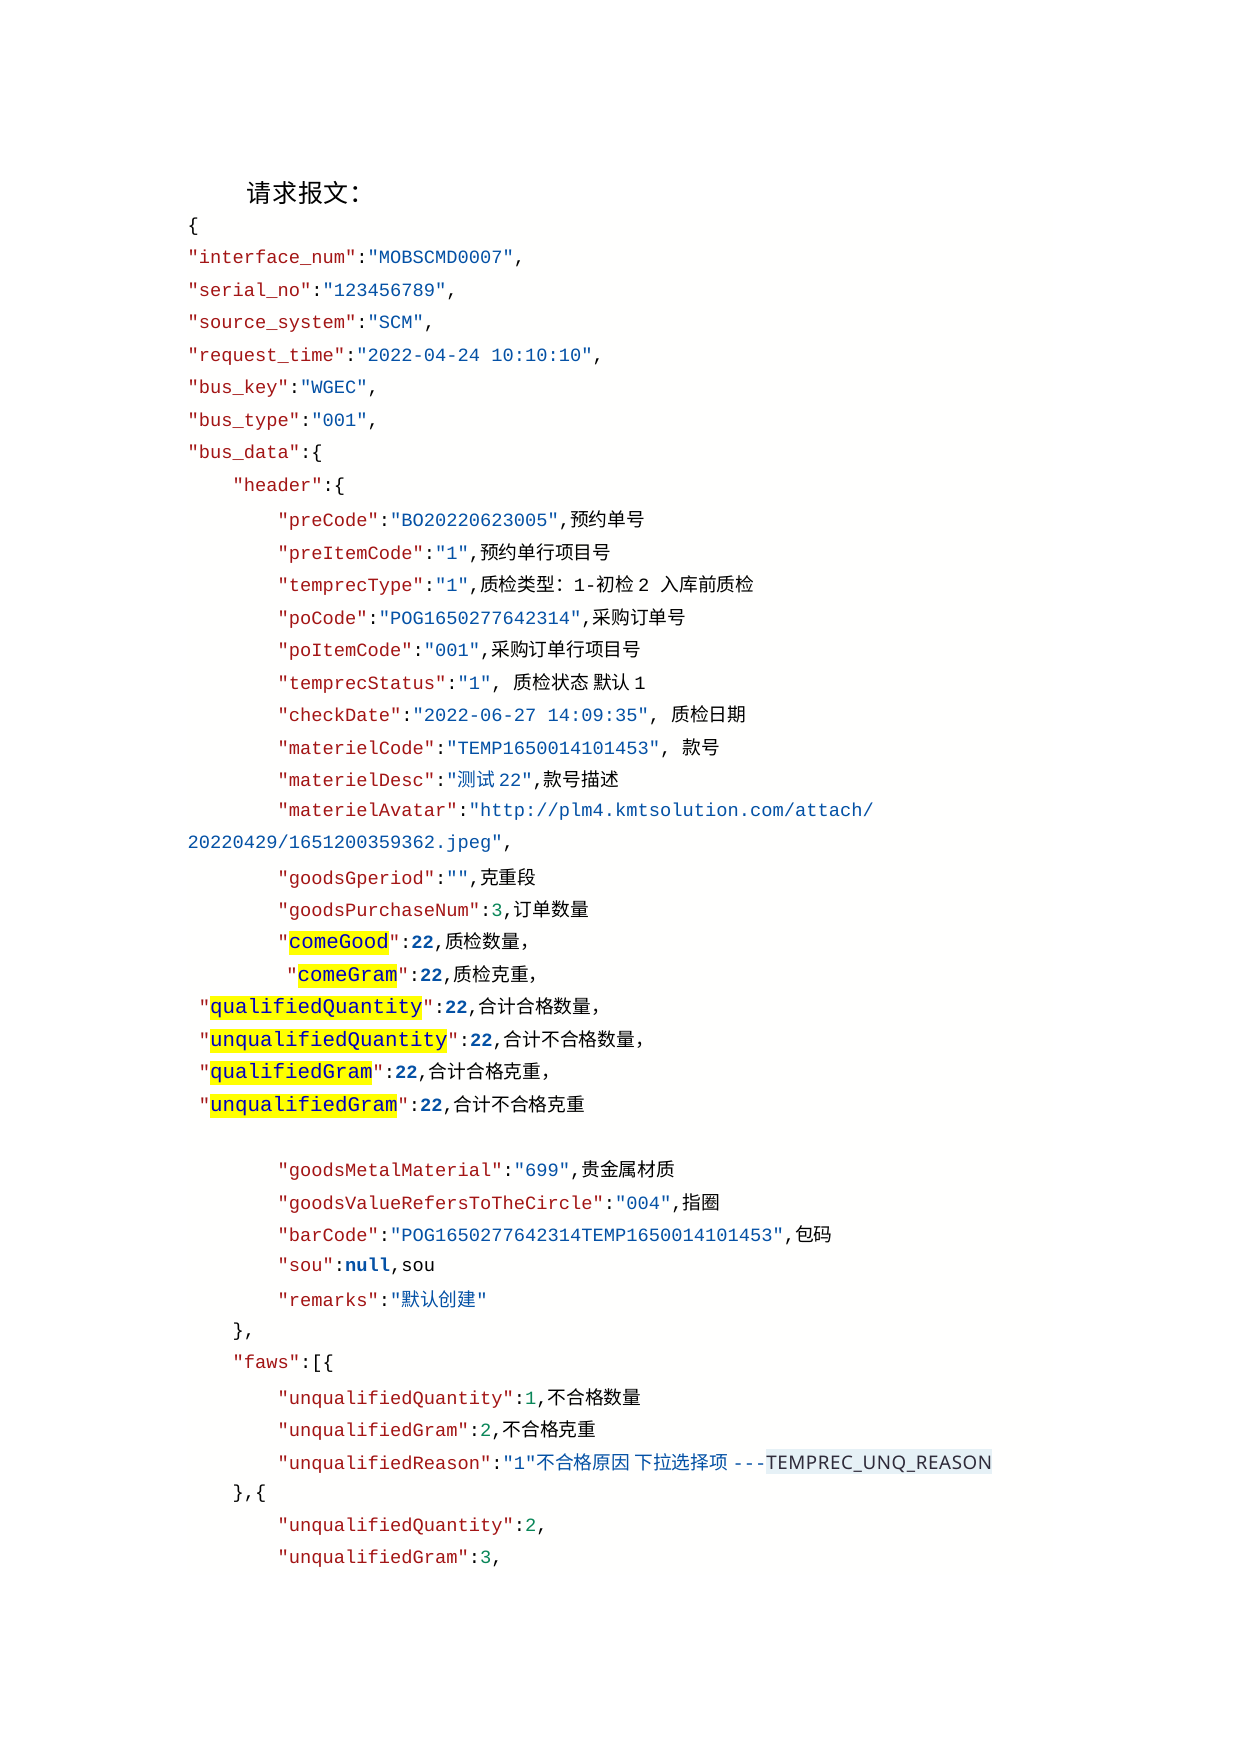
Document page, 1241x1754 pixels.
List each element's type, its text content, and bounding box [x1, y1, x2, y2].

text "checkDate":"2022-06-27 14:09:35", 质检日期 [187, 697, 1053, 730]
text "barCode":"POG1650277642314TEMP1650014101453",包码 [187, 1217, 1053, 1250]
text "sou":null,sou [187, 1250, 1053, 1282]
text "interface_num":"MOBSCMD0007", [187, 242, 1053, 275]
text { [187, 210, 1053, 242]
text },{ [187, 1477, 1053, 1510]
text "preItemCode":"1",预约单行项目号 [187, 535, 1053, 567]
text "qualifiedGram":22,合计合格克重， [187, 1055, 1053, 1087]
text "bus_type":"001", [187, 405, 1053, 437]
text "materielCode":"TEMP1650014101453", 款号 [187, 730, 1053, 762]
text "unqualifiedGram":22,合计不合格克重 [187, 1087, 1053, 1120]
text "qualifiedQuantity":22,合计合格数量， [187, 990, 1053, 1022]
text "unqualifiedQuantity":1,不合格数量 [187, 1380, 1053, 1412]
text "source_system":"SCM", [187, 307, 1053, 340]
text "materielDesc":"测试22",款号描述 [187, 762, 1053, 795]
text "faws":[{ [187, 1347, 1053, 1380]
text "comeGood":22,质检数量， [187, 925, 1053, 957]
text "goodsGperiod":"",克重段 [187, 860, 1053, 892]
text "preCode":"BO20220623005",预约单号 [187, 502, 1053, 535]
text "bus_key":"WGEC", [187, 372, 1053, 405]
text "unqualifiedQuantity":2, [187, 1510, 1053, 1542]
text "materielAvatar":"http://plm4.kmtsolution.com/attach/20220429/1651200359362.jpeg", [187, 795, 1053, 860]
text "comeGram":22,质检克重， [187, 957, 1053, 990]
text "unqualifiedQuantity":22,合计不合格数量， [187, 1022, 1053, 1055]
text "header":{ [187, 470, 1053, 502]
text "goodsValueRefersToTheCircle":"004",指圈 [187, 1185, 1053, 1217]
text "unqualifiedGram":2,不合格克重 [187, 1412, 1053, 1445]
text "temprecType":"1",质检类型：1-初检 2 入库前质检 [187, 567, 1053, 600]
text "poItemCode":"001",采购订单行项目号 [187, 632, 1053, 665]
text "serial_no":"123456789", [187, 275, 1053, 307]
text "request_time":"2022-04-24 10:10:10", [187, 340, 1053, 372]
text "poCode":"POG1650277642314",采购订单号 [187, 600, 1053, 632]
text "goodsPurchaseNum":3,订单数量 [187, 892, 1053, 925]
text "remarks":"默认创建" [187, 1282, 1053, 1315]
text "bus_data":{ [187, 437, 1053, 470]
text 请求报文： [187, 162, 1053, 210]
text "temprecStatus":"1", 质检状态 默认1 [187, 665, 1053, 697]
text "unqualifiedGram":3, [187, 1542, 1053, 1575]
text }, [187, 1315, 1053, 1347]
text "unqualifiedReason":"1"不合格原因 下拉选择项 ---TEMPREC_UNQ_REASON [187, 1445, 1053, 1477]
text "goodsMetalMaterial":"699",贵金属材质 [187, 1152, 1053, 1185]
